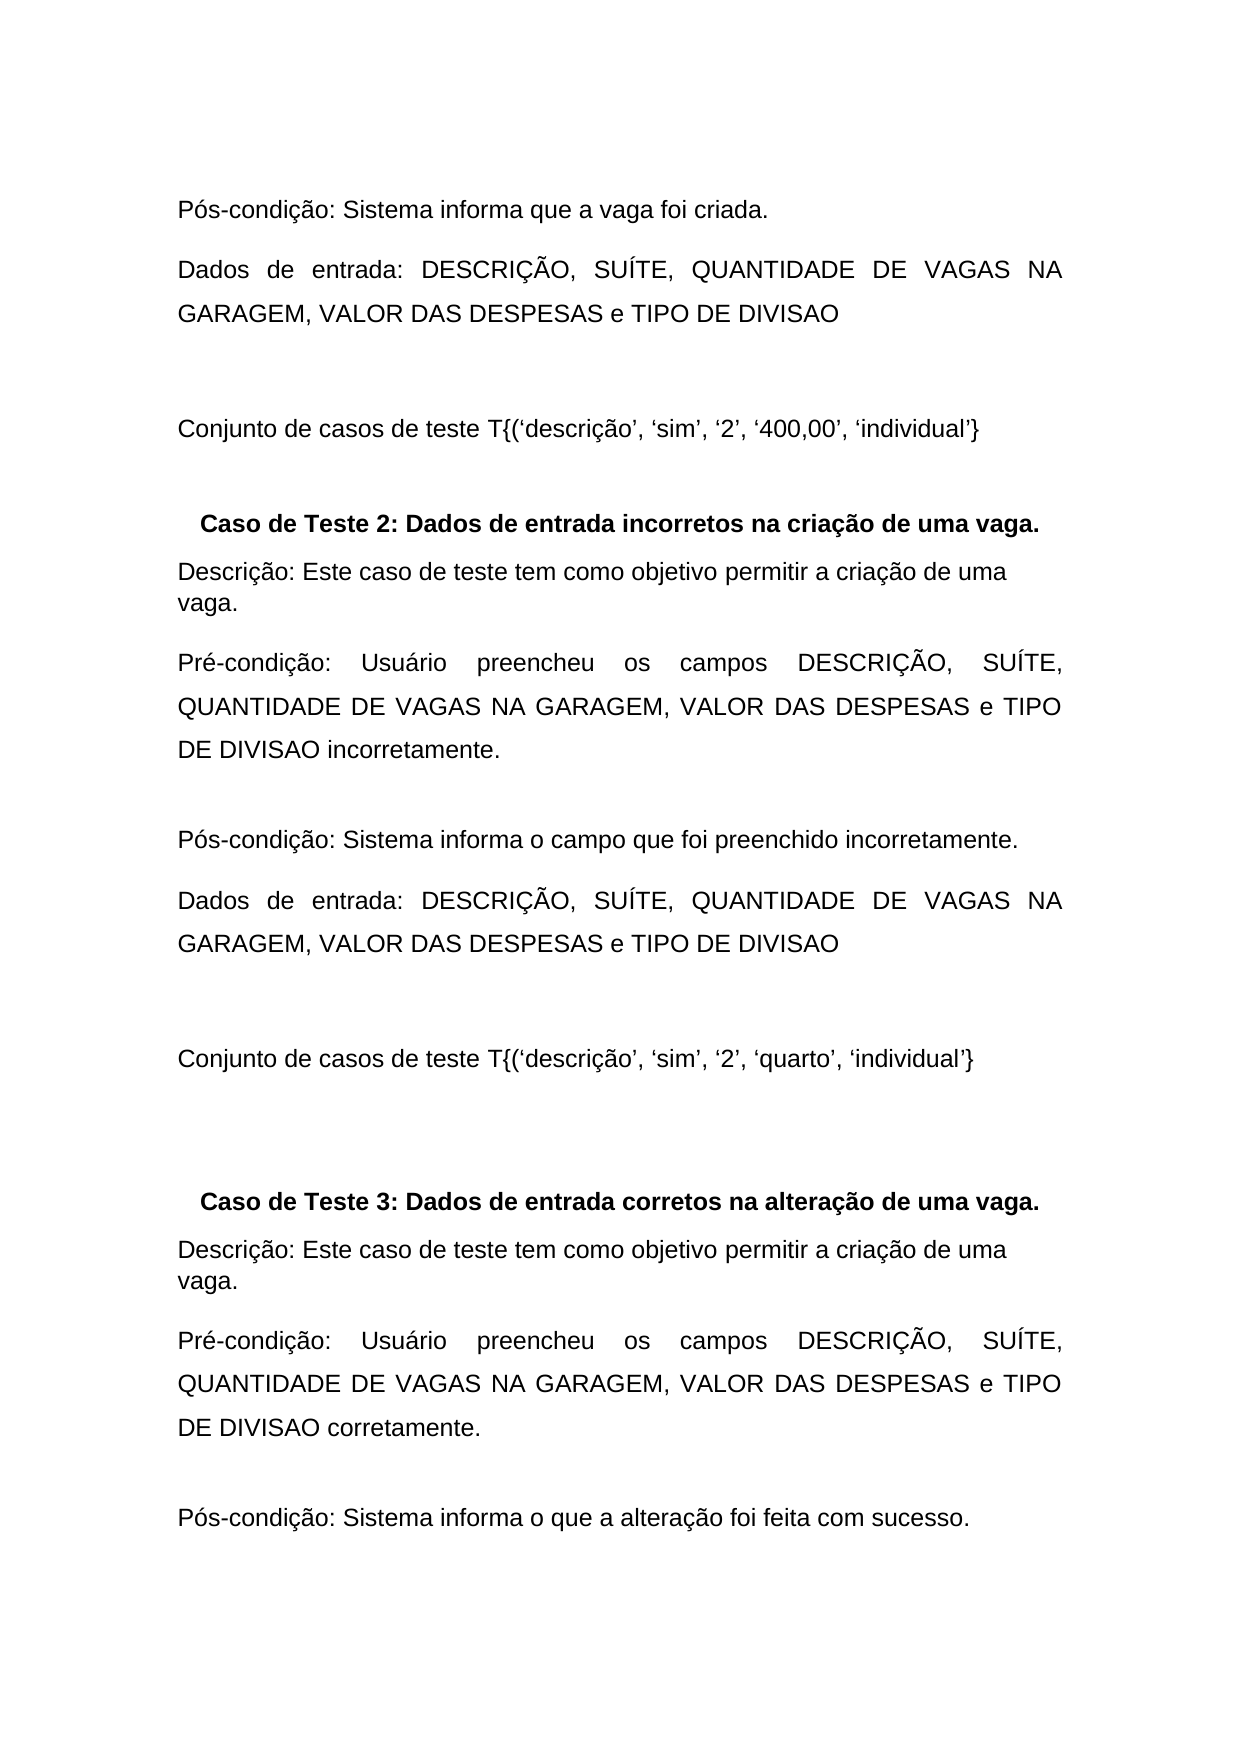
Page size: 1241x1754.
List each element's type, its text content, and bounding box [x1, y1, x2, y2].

text Pós-condição: Sistema informa o que a alteração foi feita com sucesso. [177, 1503, 1063, 1532]
text Dados de entrada: DESCRIÇÃO, SUÍTE, QUANTIDADE DE VAGAS NA GARAGEM, VALOR DAS DESPESAS e TIPO DE DIVISAO [177, 256, 1063, 327]
text Pós-condição: Sistema informa que a vaga foi criada. [177, 195, 1063, 224]
text Conjunto de casos de teste T{(‘descrição’, ‘sim’, ‘2’, ‘quarto’, ‘individual’} [177, 1044, 1063, 1073]
text Caso de Teste 3: Dados de entrada corretos na alteração de uma vaga. [177, 1187, 1063, 1216]
text Pós-condição: Sistema informa o campo que foi preenchido incorretamente. [177, 826, 1063, 854]
text Caso de Teste 2: Dados de entrada incorretos na criação de uma vaga. [177, 509, 1063, 538]
text Conjunto de casos de teste T{(‘descrição’, ‘sim’, ‘2’, ‘400,00’, ‘individual’} [177, 414, 1063, 443]
text Dados de entrada: DESCRIÇÃO, SUÍTE, QUANTIDADE DE VAGAS NA GARAGEM, VALOR DAS DESPESAS e TIPO DE DIVISAO [177, 886, 1063, 958]
text Pré-condição: Usuário preencheu os campos DESCRIÇÃO, SUÍTE, QUANTIDADE DE VAGAS NA GARAGEM, VALOR DAS DESPESAS e TIPO DE DIVISAO corretamente. [177, 1326, 1063, 1441]
text Descrição: Este caso de teste tem como objetivo permitir a criação de uma vaga. [177, 557, 1063, 617]
text Pré-condição: Usuário preencheu os campos DESCRIÇÃO, SUÍTE, QUANTIDADE DE VAGAS NA GARAGEM, VALOR DAS DESPESAS e TIPO DE DIVISAO incorretamente. [177, 648, 1063, 763]
text Descrição: Este caso de teste tem como objetivo permitir a criação de uma vaga. [177, 1235, 1063, 1295]
